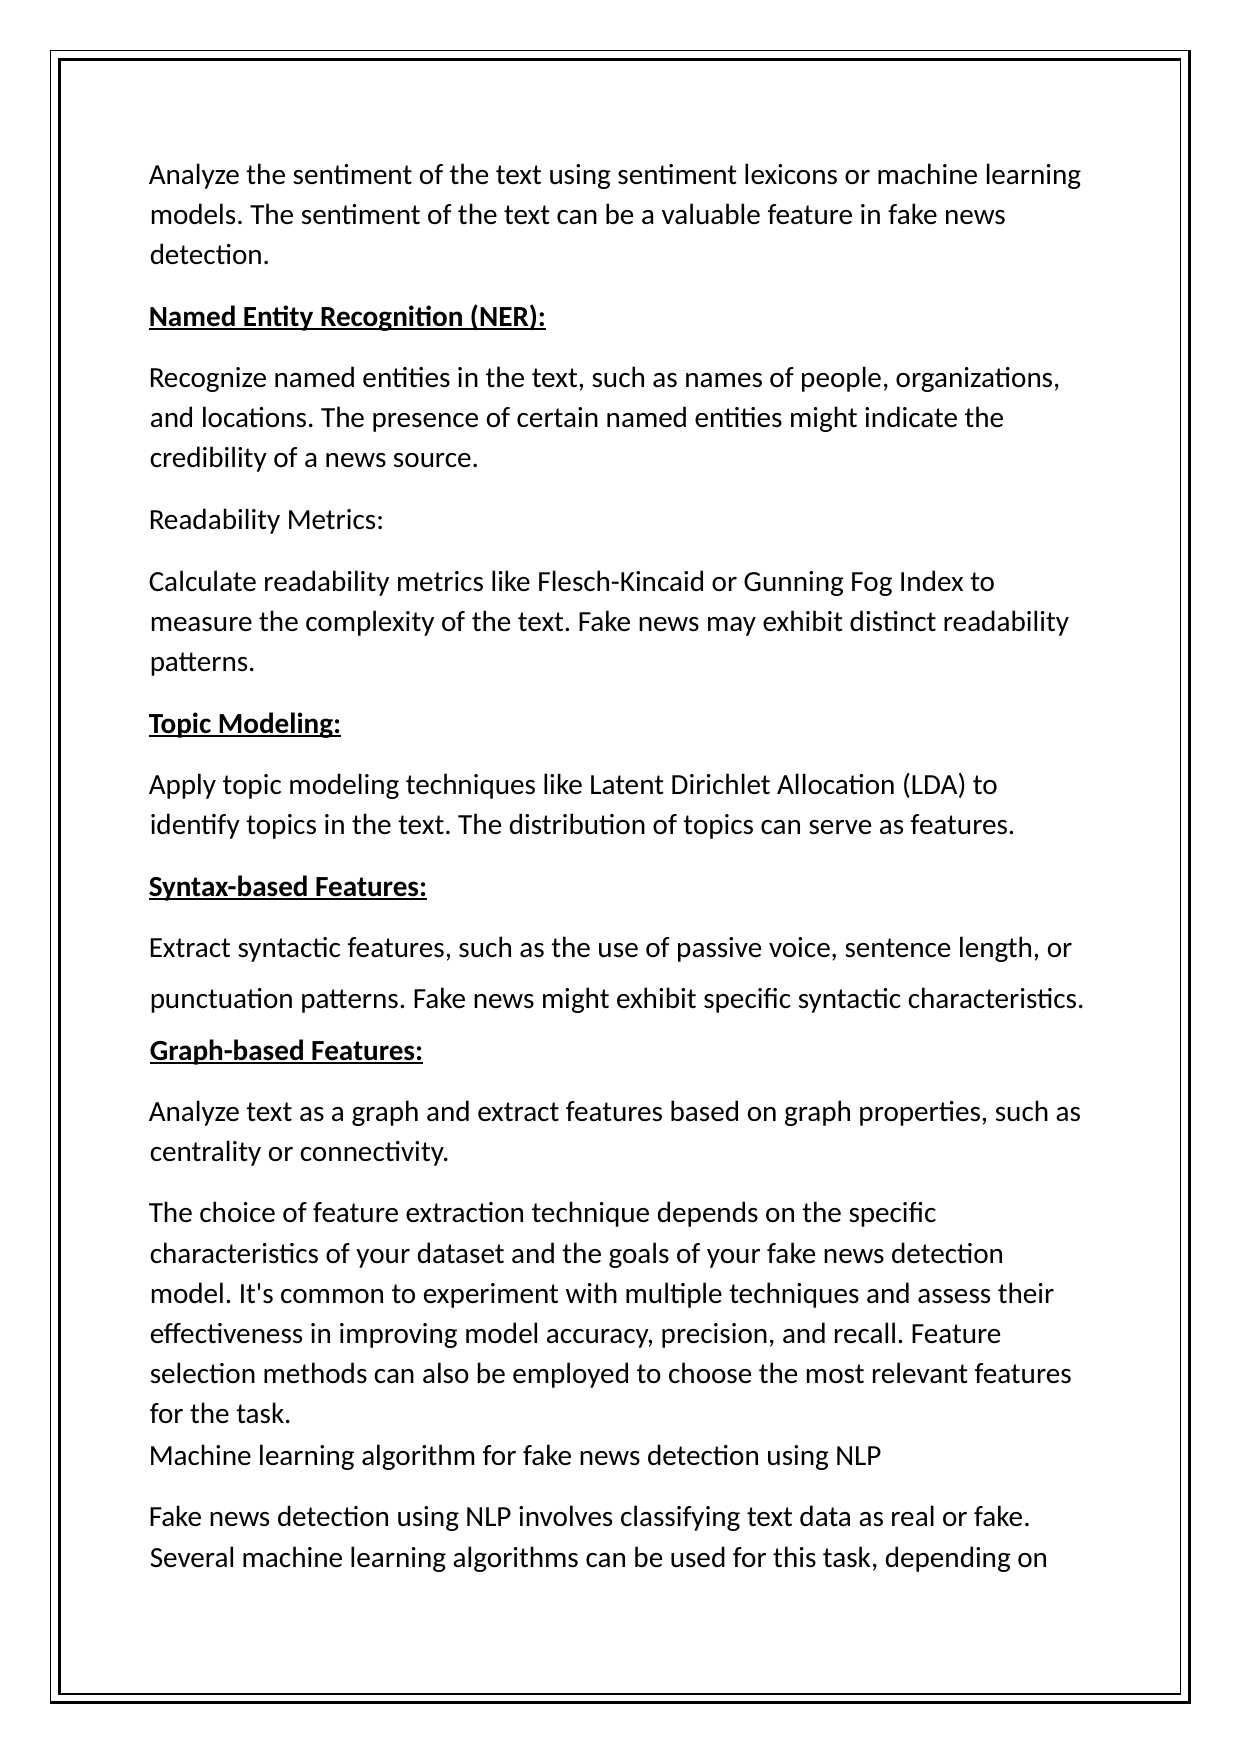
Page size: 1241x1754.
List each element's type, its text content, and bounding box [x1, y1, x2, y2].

text Calculate readability metrics like Flesch-Kincaid or Gunning Fog Index to measure the complexity of the text. Fake news may exhibit distinct readability patterns. [148, 563, 1090, 679]
text Machine learning algorithm for fake news detection using NLP [148, 1437, 1090, 1472]
text Extract syntactic features, such as the use of passive voice, sentence length, or punctuation patterns. Fake news might exhibit specific syntactic characteristics. Graph-based Features: [148, 929, 1090, 1067]
text Apply topic modeling techniques like Latent Dirichlet Allocation (LDA) to identify topics in the text. The distribution of topics can serve as features. [148, 766, 1090, 842]
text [148, 1498, 1090, 1574]
text Named Entity Recognition (NER): [148, 298, 1090, 333]
text Recognize named entities in the text, such as names of people, organizations, and locations. The presence of certain named entities might indicate the credibility of a news source. [148, 359, 1090, 475]
text Readability Metrics: [148, 501, 1090, 537]
text Syntax-based Features: [148, 868, 1090, 904]
text Analyze the sentiment of the text using sentiment lexicons or machine learning models. The sentiment of the text can be a valuable feature in fake news detection. [148, 156, 1090, 272]
text Analyze text as a graph and extract features based on graph properties, such as centrality or connectivity. [148, 1093, 1090, 1169]
text Topic Modeling: [148, 705, 1090, 741]
text The choice of feature extraction technique depends on the specific characteristics of your dataset and the goals of your fake news detection model. It's common to experiment with multiple techniques and assess their effectiveness in improving model accuracy, precision, and recall. Feature selection methods can also be employed to choose the most relevant features for the task. [148, 1194, 1090, 1431]
